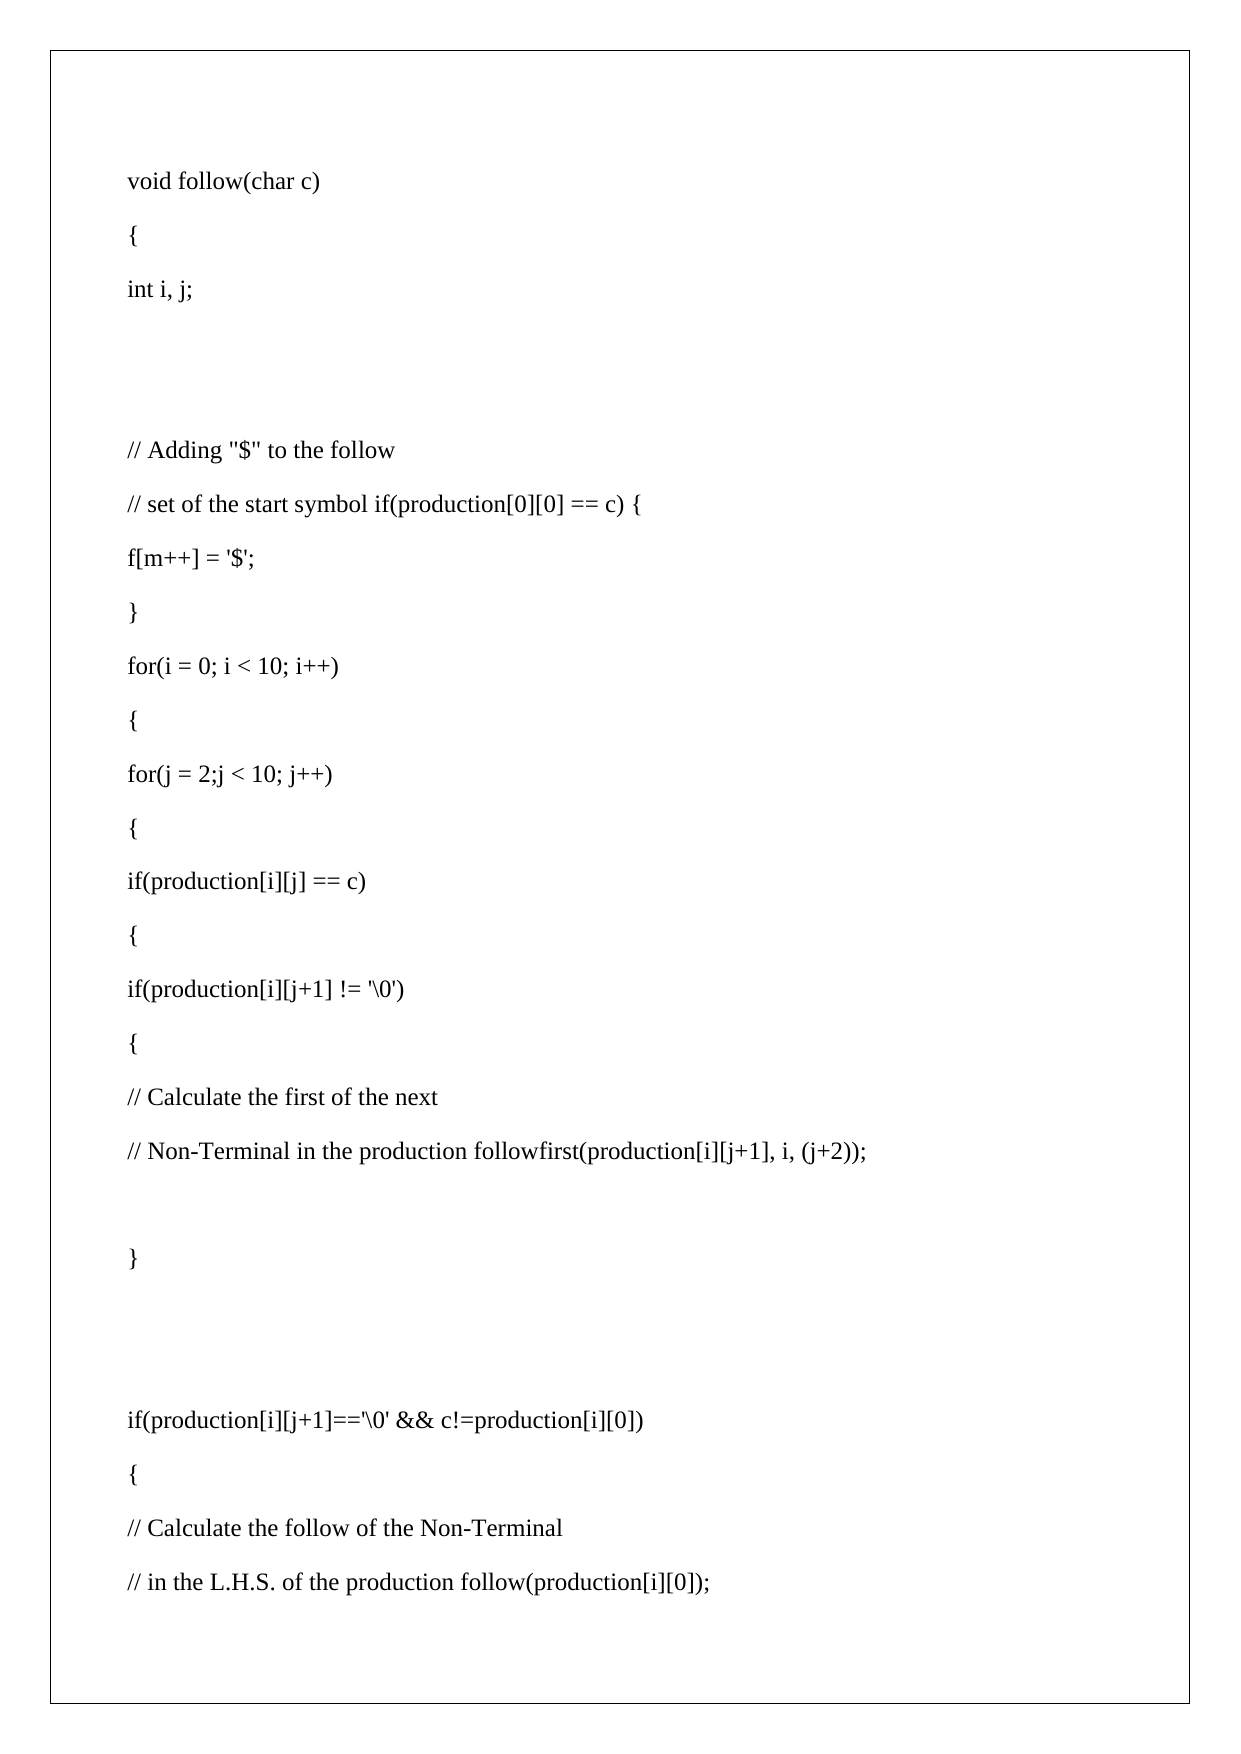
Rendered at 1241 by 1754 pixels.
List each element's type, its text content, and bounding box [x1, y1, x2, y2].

text { [127, 705, 1169, 734]
text for(j = 2;j < 10; j++) [127, 759, 1169, 787]
text if(production[i][j] == c) [127, 866, 1169, 895]
text } [127, 597, 1169, 626]
text f[m++] = '$'; [127, 543, 1169, 572]
text { [127, 1028, 1169, 1057]
text { [127, 1459, 1169, 1488]
text int i, j; [127, 274, 1169, 303]
text // Calculate the follow of the Non-Terminal [127, 1513, 1169, 1541]
text // Calculate the first of the next [127, 1082, 1169, 1111]
text } [127, 1243, 1169, 1272]
text { [127, 920, 1169, 949]
text void follow(char c) [127, 166, 1169, 195]
text { [127, 813, 1169, 841]
text for(i = 0; i < 10; i++) [127, 651, 1169, 680]
text // in the L.H.S. of the production follow(production[i][0]); [127, 1567, 1169, 1595]
text if(production[i][j+1] != '\0') [127, 974, 1169, 1003]
text // Adding "$" to the follow [127, 436, 1169, 464]
text // Non-Terminal in the production followfirst(production[i][j+1], i, (j+2)); [127, 1136, 1169, 1164]
text { [127, 220, 1169, 249]
text // set of the start symbol if(production[0][0] == c) { [127, 489, 1169, 518]
text if(production[i][j+1]=='\0' && c!=production[i][0]) [127, 1405, 1169, 1434]
